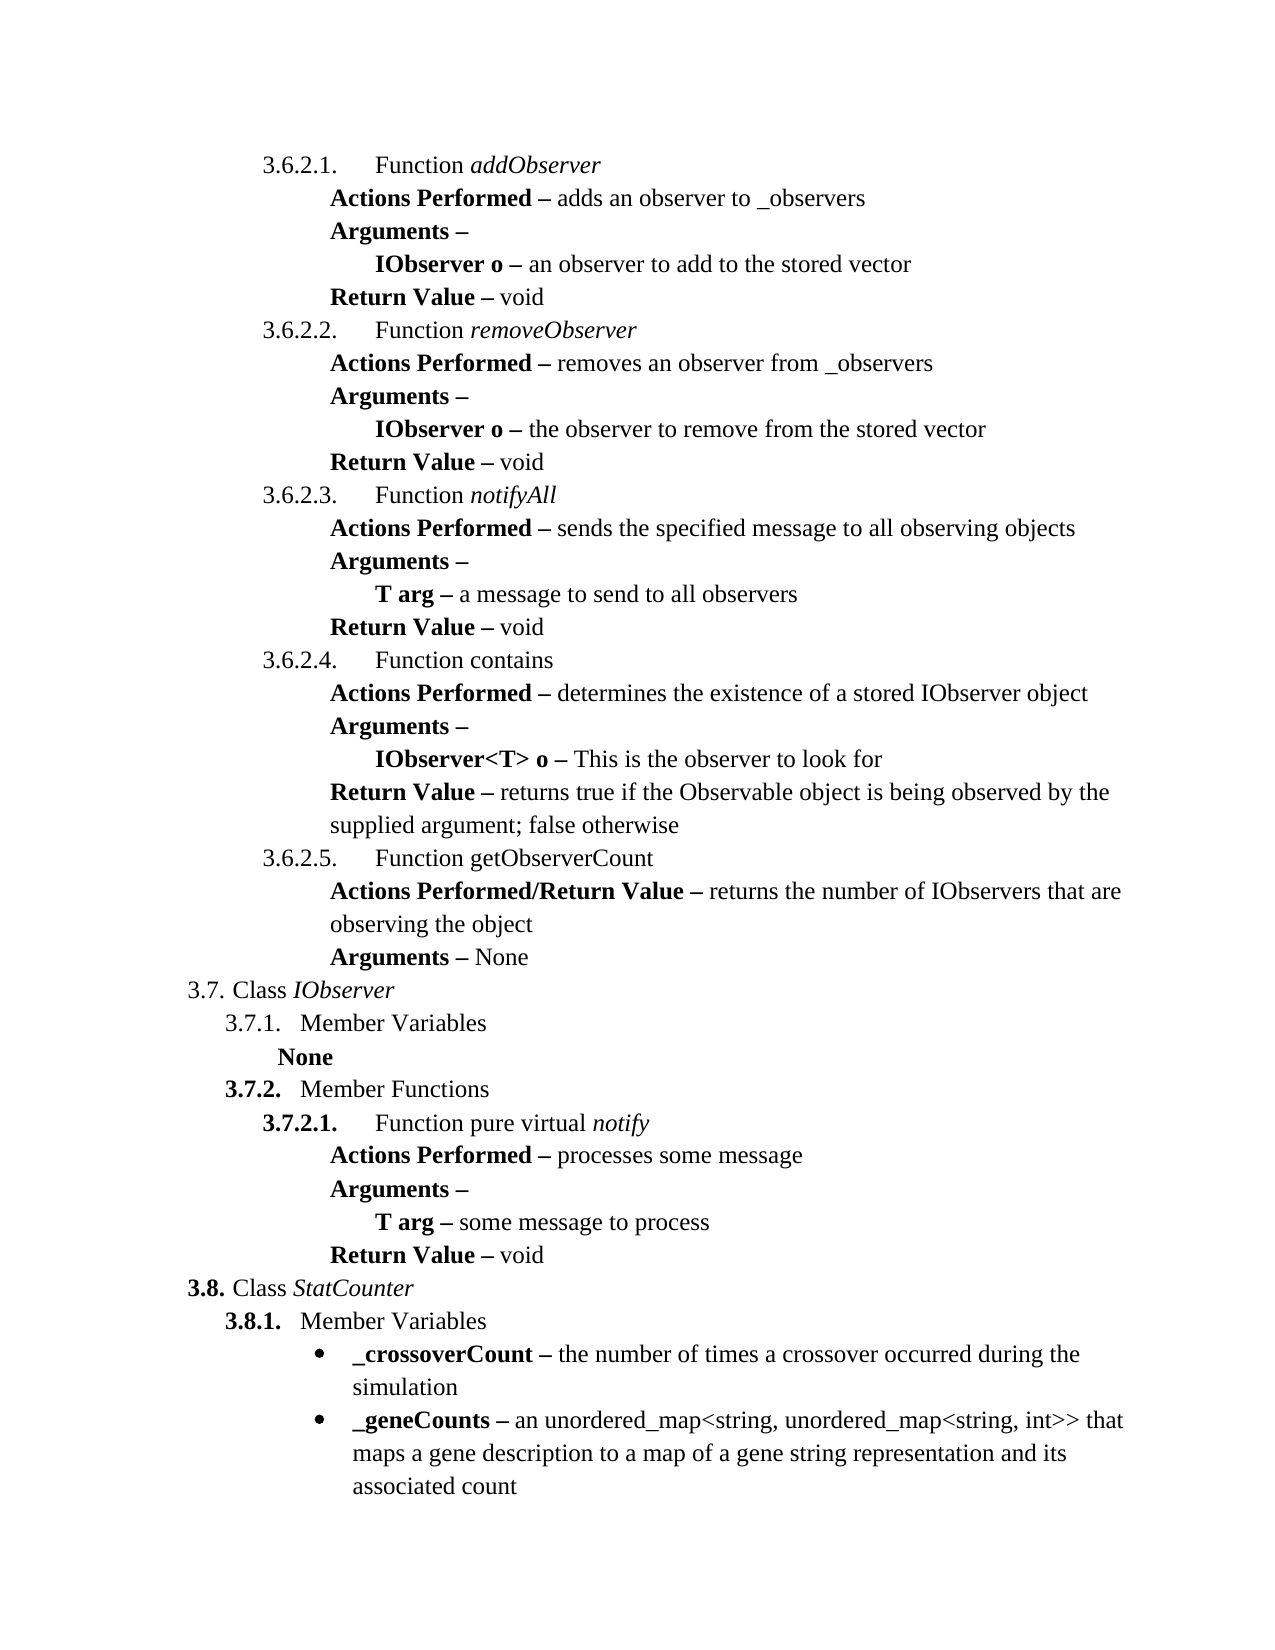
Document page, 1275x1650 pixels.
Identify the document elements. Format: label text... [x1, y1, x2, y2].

list Arguments – None [330, 942, 1125, 971]
list Actions Performed – sends the specified message to all observing objects [330, 513, 1125, 542]
list Arguments – [330, 711, 1125, 740]
list Return Value – void [330, 612, 1125, 641]
list None [277, 1042, 1125, 1070]
list Return Value – void [330, 447, 1125, 476]
list IObserver<T> o – This is the observer to look for [330, 744, 1125, 773]
list Class IObserver [187, 976, 1125, 1004]
list T arg – a message to send to all observers [330, 579, 1125, 608]
list Return Value – returns true if the Observable object is being observed by the supplied argument; false otherwise [330, 777, 1125, 839]
list Actions Performed – determines the existence of a stored IObserver object [330, 678, 1125, 707]
list Arguments – [330, 381, 1125, 410]
list Actions Performed – removes an observer from _observers [330, 348, 1125, 377]
list Member Functions [225, 1074, 1125, 1103]
list Function pure virtual notify [262, 1108, 1125, 1136]
list IObserver o – an observer to add to the stored vector [330, 249, 1125, 278]
list Member Variables [225, 1008, 1125, 1037]
list Function removeObserver [262, 315, 1125, 344]
list Member Variables [225, 1306, 1125, 1334]
list Return Value – void [330, 1240, 1125, 1268]
list Actions Performed/Return Value – returns the number of IObservers that are observing the object [330, 876, 1125, 938]
list Return Value – void [330, 282, 1125, 311]
list Function getObserverCount [262, 843, 1125, 872]
list Class StatCounter [187, 1273, 1125, 1301]
list Actions Performed – adds an observer to _observers [330, 183, 1125, 212]
list Arguments – [330, 546, 1125, 575]
list Arguments – [330, 216, 1125, 245]
list IObserver o – the observer to remove from the stored vector [330, 414, 1125, 443]
list Arguments – [330, 1174, 1125, 1202]
list Function addObserver [262, 150, 1125, 179]
list Function notifyAll [262, 480, 1125, 509]
list T arg – some message to process [330, 1207, 1125, 1235]
list Actions Performed – processes some message [330, 1141, 1125, 1169]
list _crossoverCount – the number of times a crossover occurred during the simulation [315, 1339, 1125, 1401]
list Function contains [262, 645, 1125, 674]
